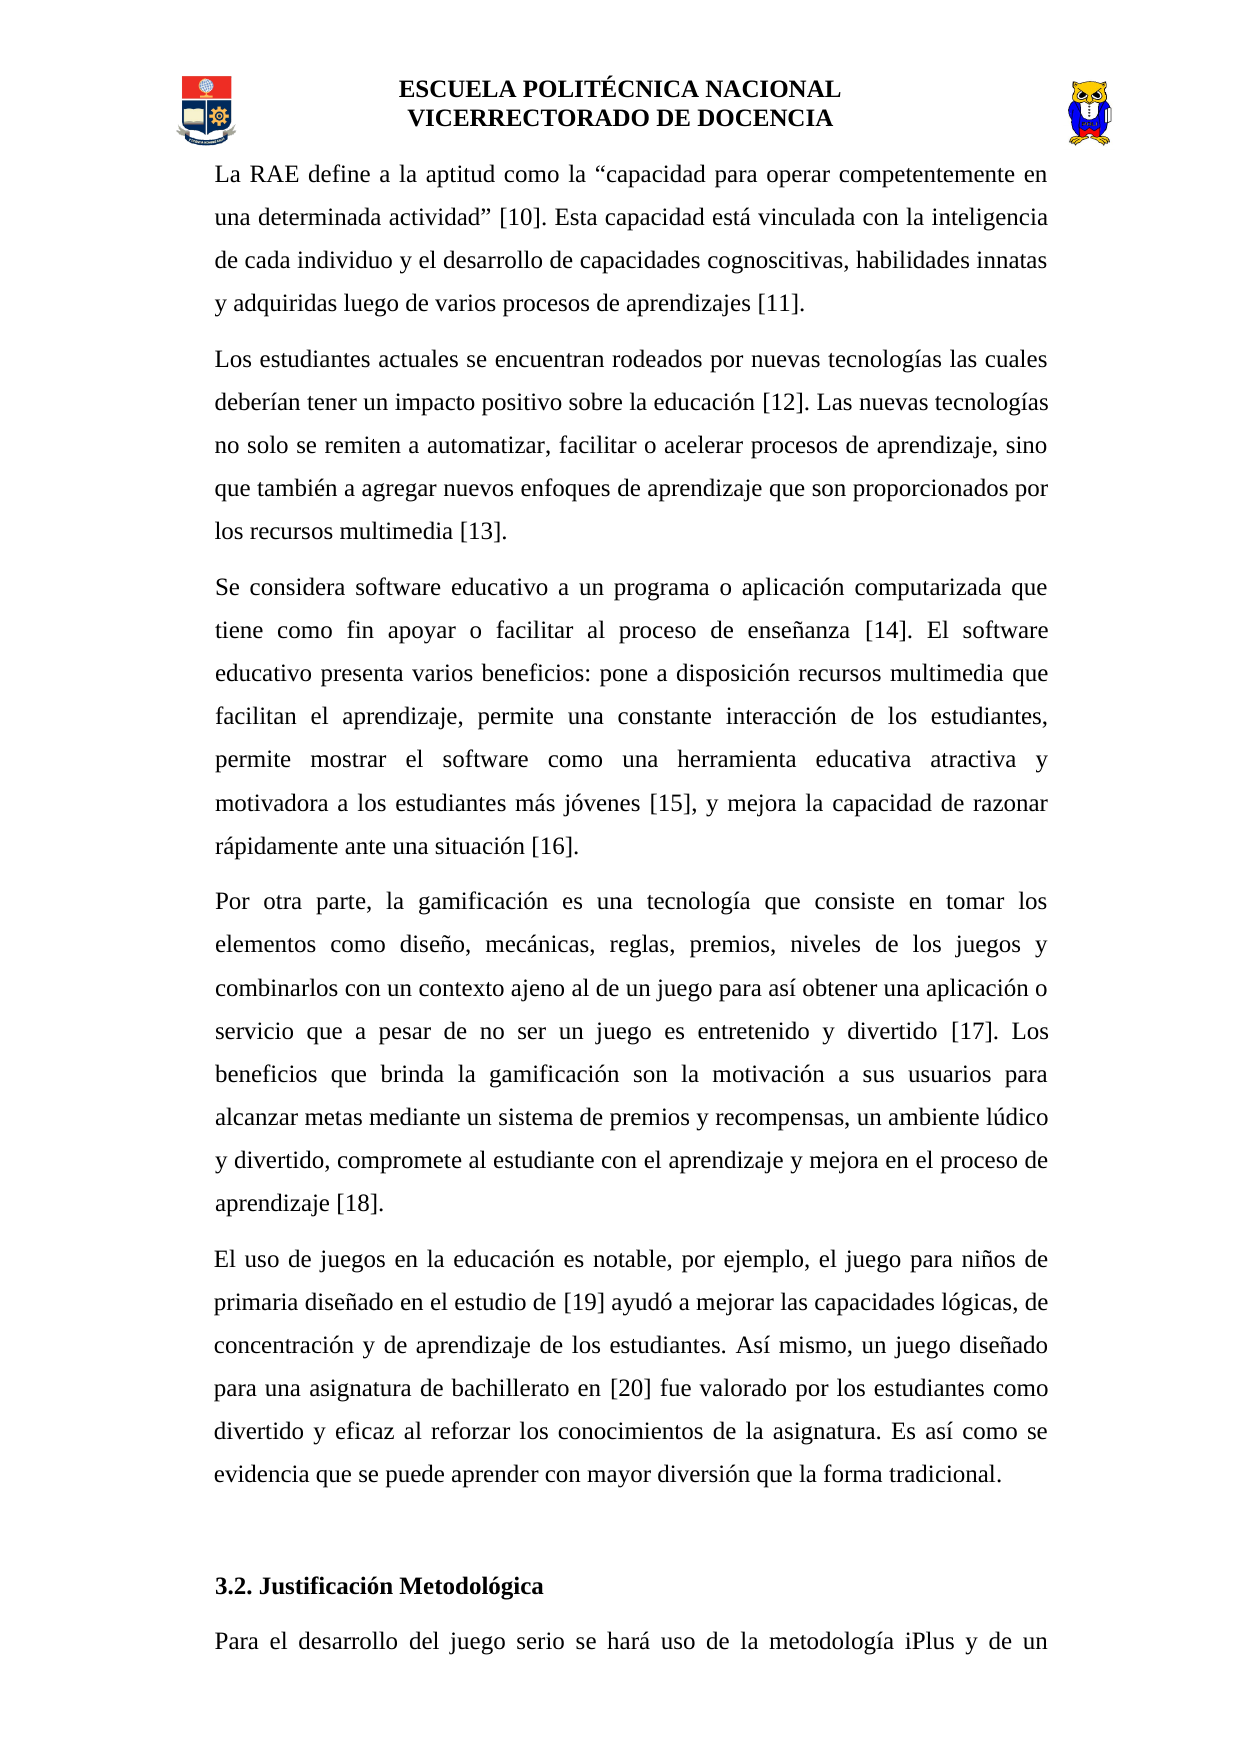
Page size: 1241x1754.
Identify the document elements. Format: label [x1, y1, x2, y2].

picture [173, 73, 239, 147]
